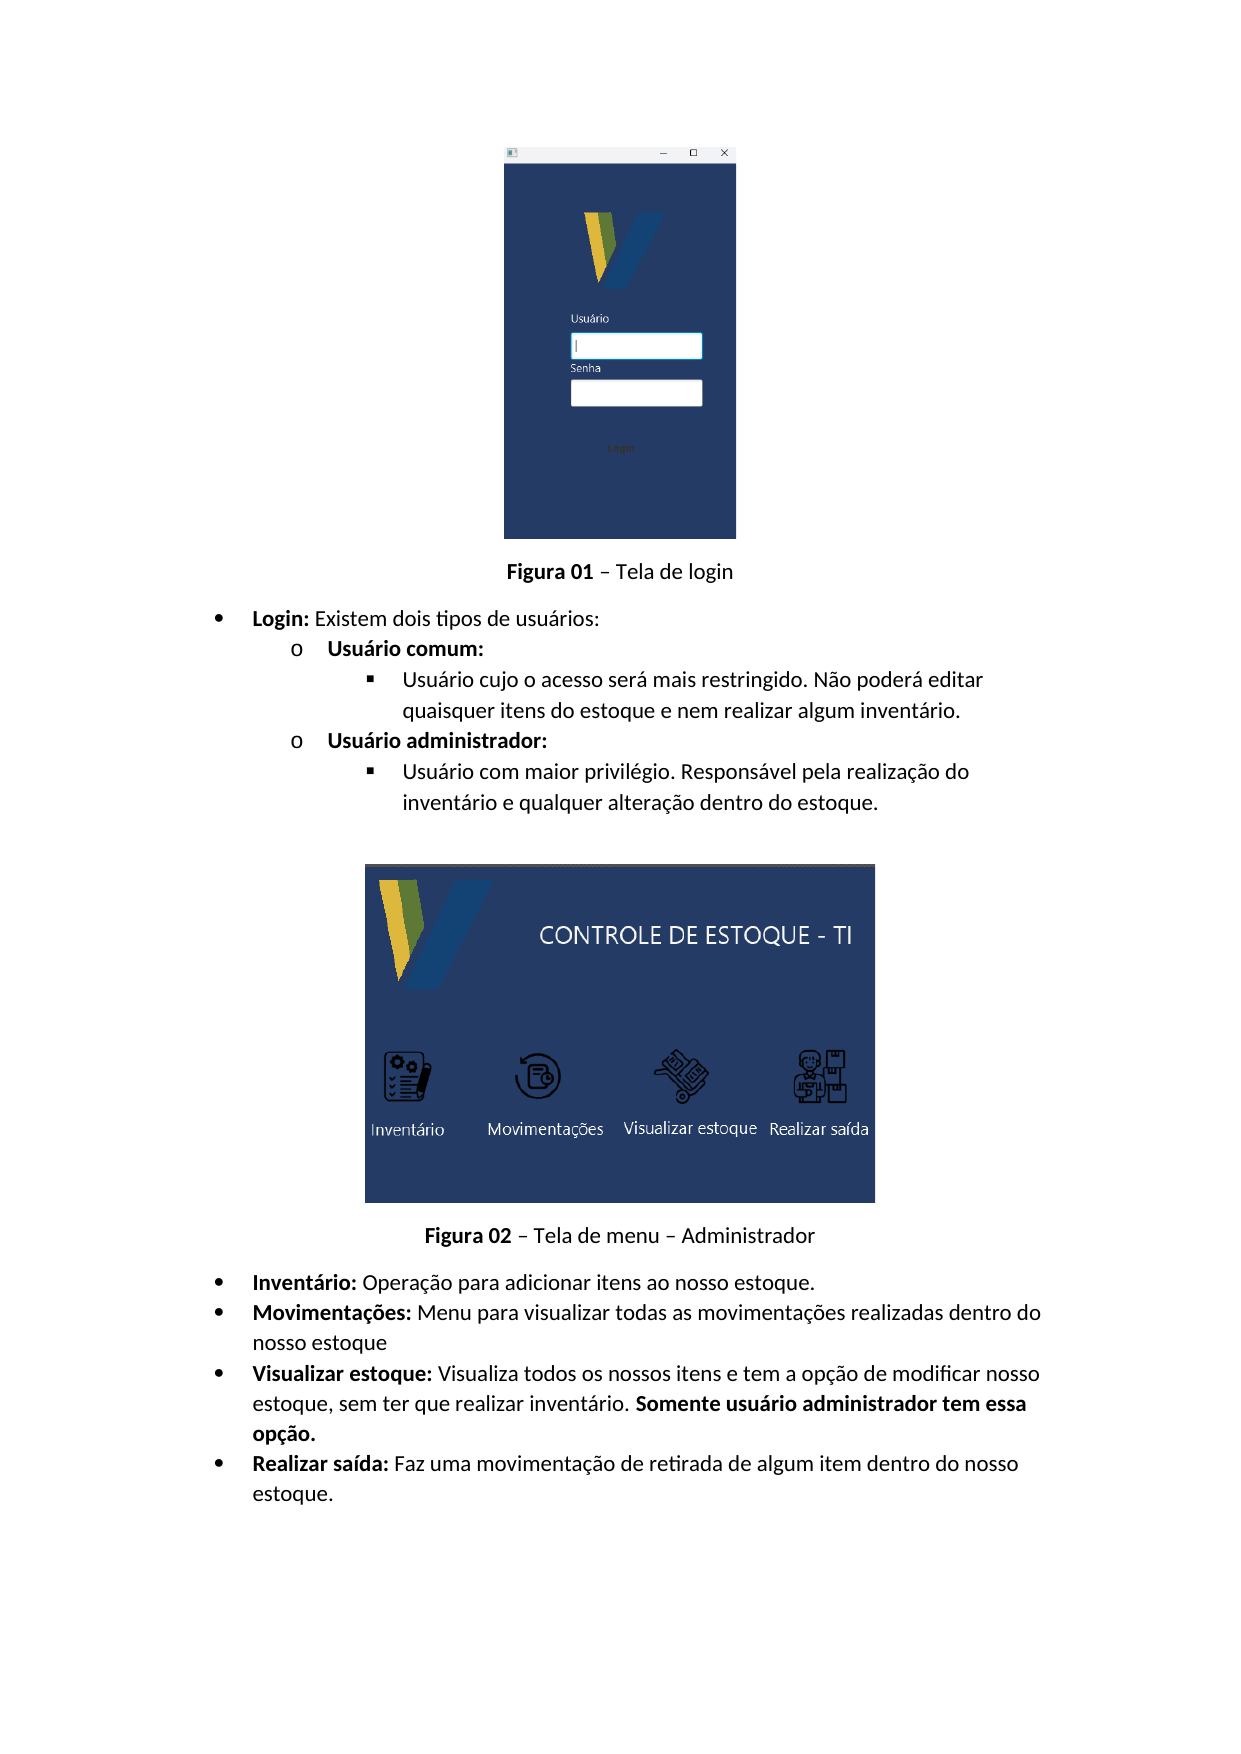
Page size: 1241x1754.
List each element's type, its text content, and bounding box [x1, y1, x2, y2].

list Usuário comum: [290, 634, 1063, 663]
list Usuário cujo o acesso será mais restringido. Não poderá editar quaisquer itens do estoque e nem realizar algum inventário. [365, 666, 1063, 724]
list Inventário: Operação para adicionar itens ao nosso estoque. [215, 1268, 1063, 1296]
list Usuário administrador: [290, 726, 1063, 755]
list Visualizar estoque: Visualiza todos os nossos itens e tem a opção de modificar nosso estoque, sem ter que realizar inventário. Somente usuário administrador tem essa opção. [215, 1359, 1063, 1447]
list Usuário com maior privilégio. Responsável pela realização do inventário e qualquer alteração dentro do estoque. [365, 757, 1063, 816]
list Movimentações: Menu para visualizar todas as movimentações realizadas dentro do nosso estoque [215, 1298, 1063, 1356]
picture [365, 864, 876, 1203]
text Figura 01 – Tela de login [177, 557, 1063, 585]
text Figura 02 – Tela de menu – Administrador [177, 1221, 1063, 1249]
list Realizar saída: Faz uma movimentação de retirada de algum item dentro do nosso estoque. [215, 1449, 1063, 1507]
list Login: Existem dois tipos de usuários: [215, 604, 1063, 632]
picture [504, 147, 737, 539]
